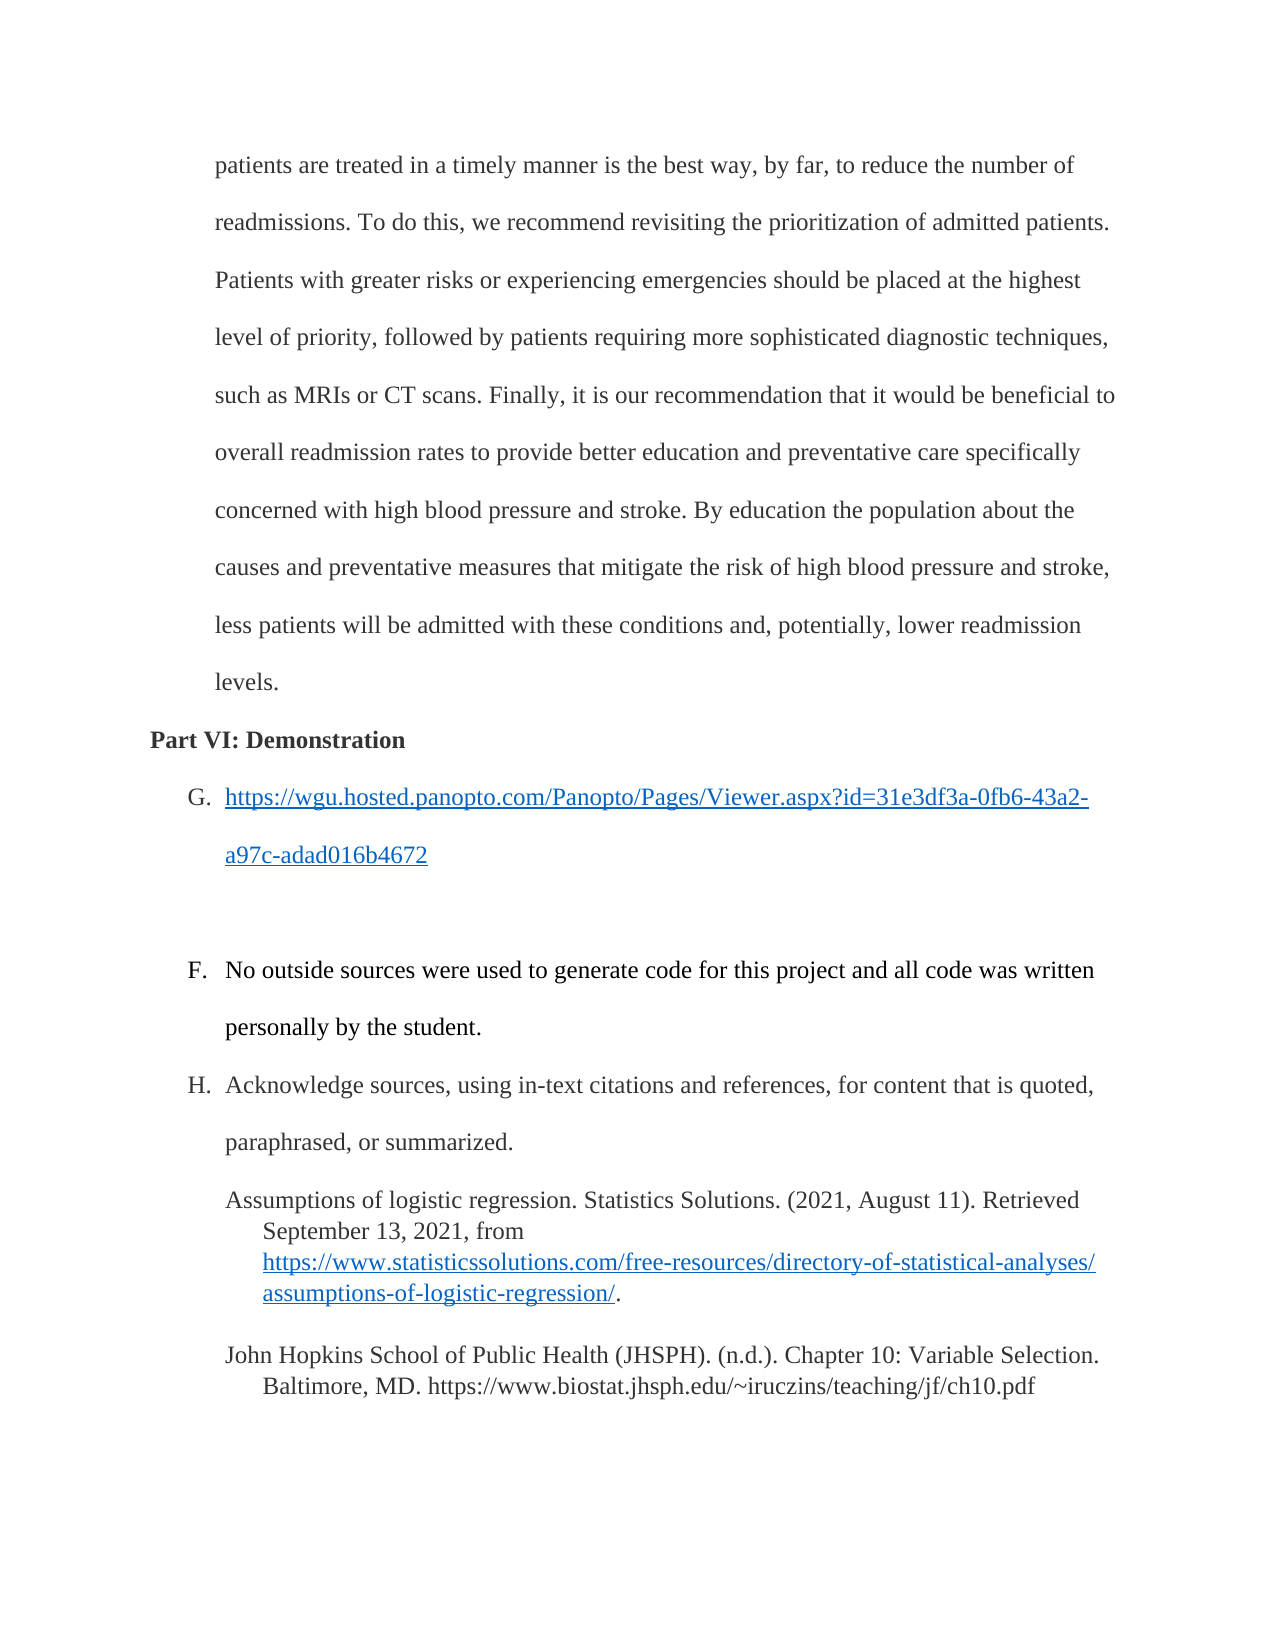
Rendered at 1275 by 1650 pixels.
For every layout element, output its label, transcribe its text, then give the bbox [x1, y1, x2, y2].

list Acknowledge sources, using in-text citations and references, for content that is quoted, paraphrased, or summarized. [187, 1070, 1125, 1156]
list Assumptions of logistic regression. Statistics Solutions. (2021, August 11). Retrieved September 13, 2021, from https://www.statisticssolutions.com/free-resources/directory-of-statistical-analyses/assumptions-of-logistic-regression/. [225, 1185, 1125, 1307]
list John Hopkins School of Public Health (JHSPH). (n.d.). Chapter 10: Variable Selection. Baltimore, MD. https://www.biostat.jhsph.edu/~iruczins/teaching/jf/ch10.pdf [225, 1340, 1125, 1400]
list No outside sources were used to generate code for this project and all code was written personally by the student. [187, 955, 1125, 1041]
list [177, 150, 1125, 696]
list https://wgu.hosted.panopto.com/Panopto/Pages/Viewer.aspx?id=31e3df3a-0fb6-43a2-a97c-adad016b4672 [187, 782, 1125, 869]
text Part VI: Demonstration [150, 725, 1125, 754]
